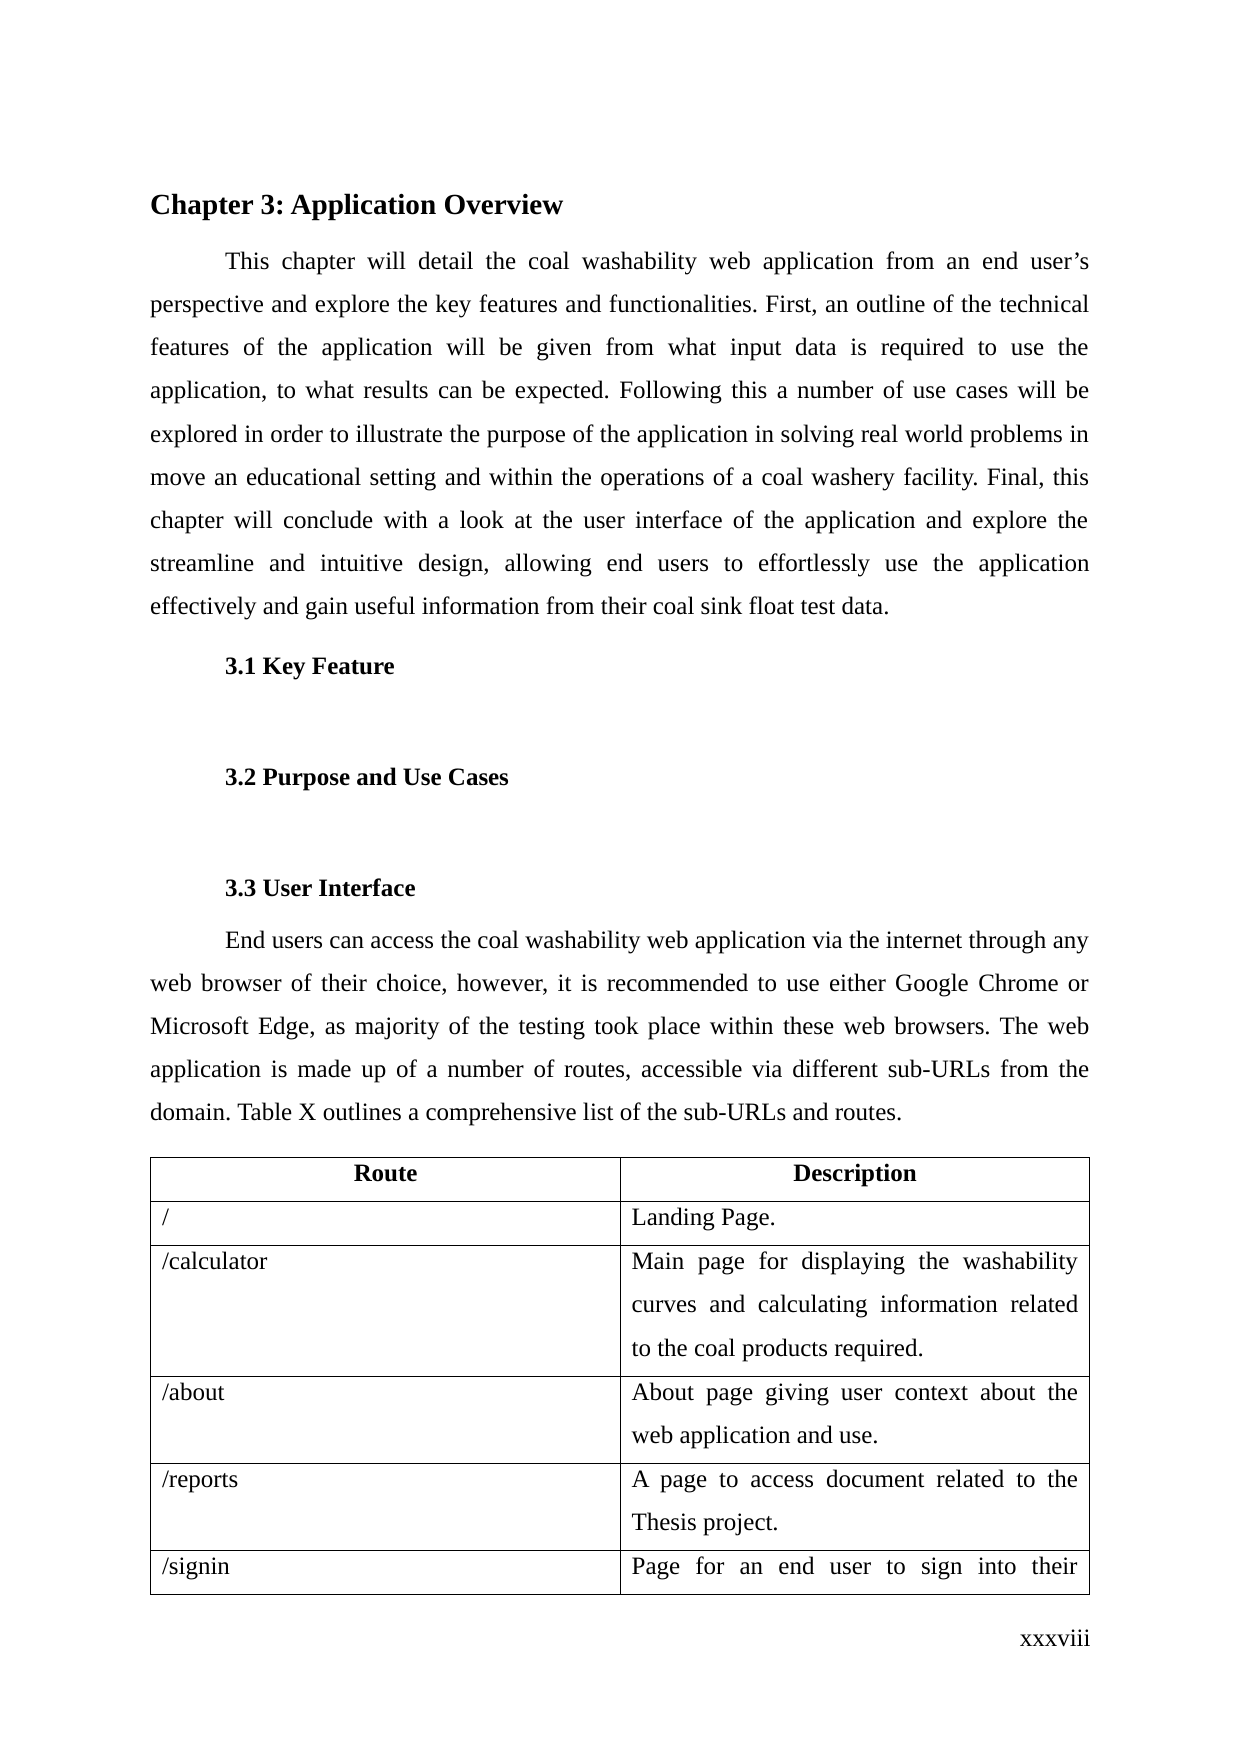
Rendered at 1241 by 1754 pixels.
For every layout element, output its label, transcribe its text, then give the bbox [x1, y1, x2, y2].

table_cell Landing Page. [621, 1202, 1089, 1245]
table_cell /about [151, 1377, 620, 1463]
table_cell /signin [151, 1551, 620, 1594]
table_cell / [151, 1202, 620, 1245]
table_cell A page to access document related to the Thesis project. [621, 1464, 1089, 1550]
subtitle Purpose and Use Cases [225, 762, 1090, 791]
table_header Description [621, 1158, 1089, 1201]
table_cell /reports [151, 1464, 620, 1550]
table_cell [621, 1551, 1089, 1594]
table_cell /calculator [151, 1246, 620, 1376]
text This chapter will detail the coal washability web application from an end user’s perspective and explore the key features and functionalities. First, an outline of the technical features of the application will be given from what input data is required to use the application, to what results can be expected. Following this a number of use cases will be explored in order to illustrate the purpose of the application in solving real world problems in move an educational setting and within the operations of a coal washery facility. Final, this chapter will conclude with a look at the user interface of the application and explore the streamline and intuitive design, allowing end users to effortlessly use the application effectively and gain useful information from their coal sink float test data. [150, 246, 1090, 620]
subtitle Key Feature [225, 651, 1090, 680]
subtitle User Interface [225, 873, 1090, 902]
table_header Route [151, 1158, 620, 1201]
table_cell About page giving user context about the web application and use. [621, 1377, 1089, 1463]
subtitle Chapter 3: Application Overview [150, 187, 1090, 221]
table_cell Main page for displaying the washability curves and calculating information related to the coal products required. [621, 1246, 1089, 1376]
text End users can access the coal washability web application via the internet through any web browser of their choice, however, it is recommended to use either Google Chrome or Microsoft Edge, as majority of the testing took place within these web browsers. The web application is made up of a number of routes, accessible via different sub-URLs from the domain. Table X outlines a comprehensive list of the sub-URLs and routes. [150, 925, 1090, 1126]
